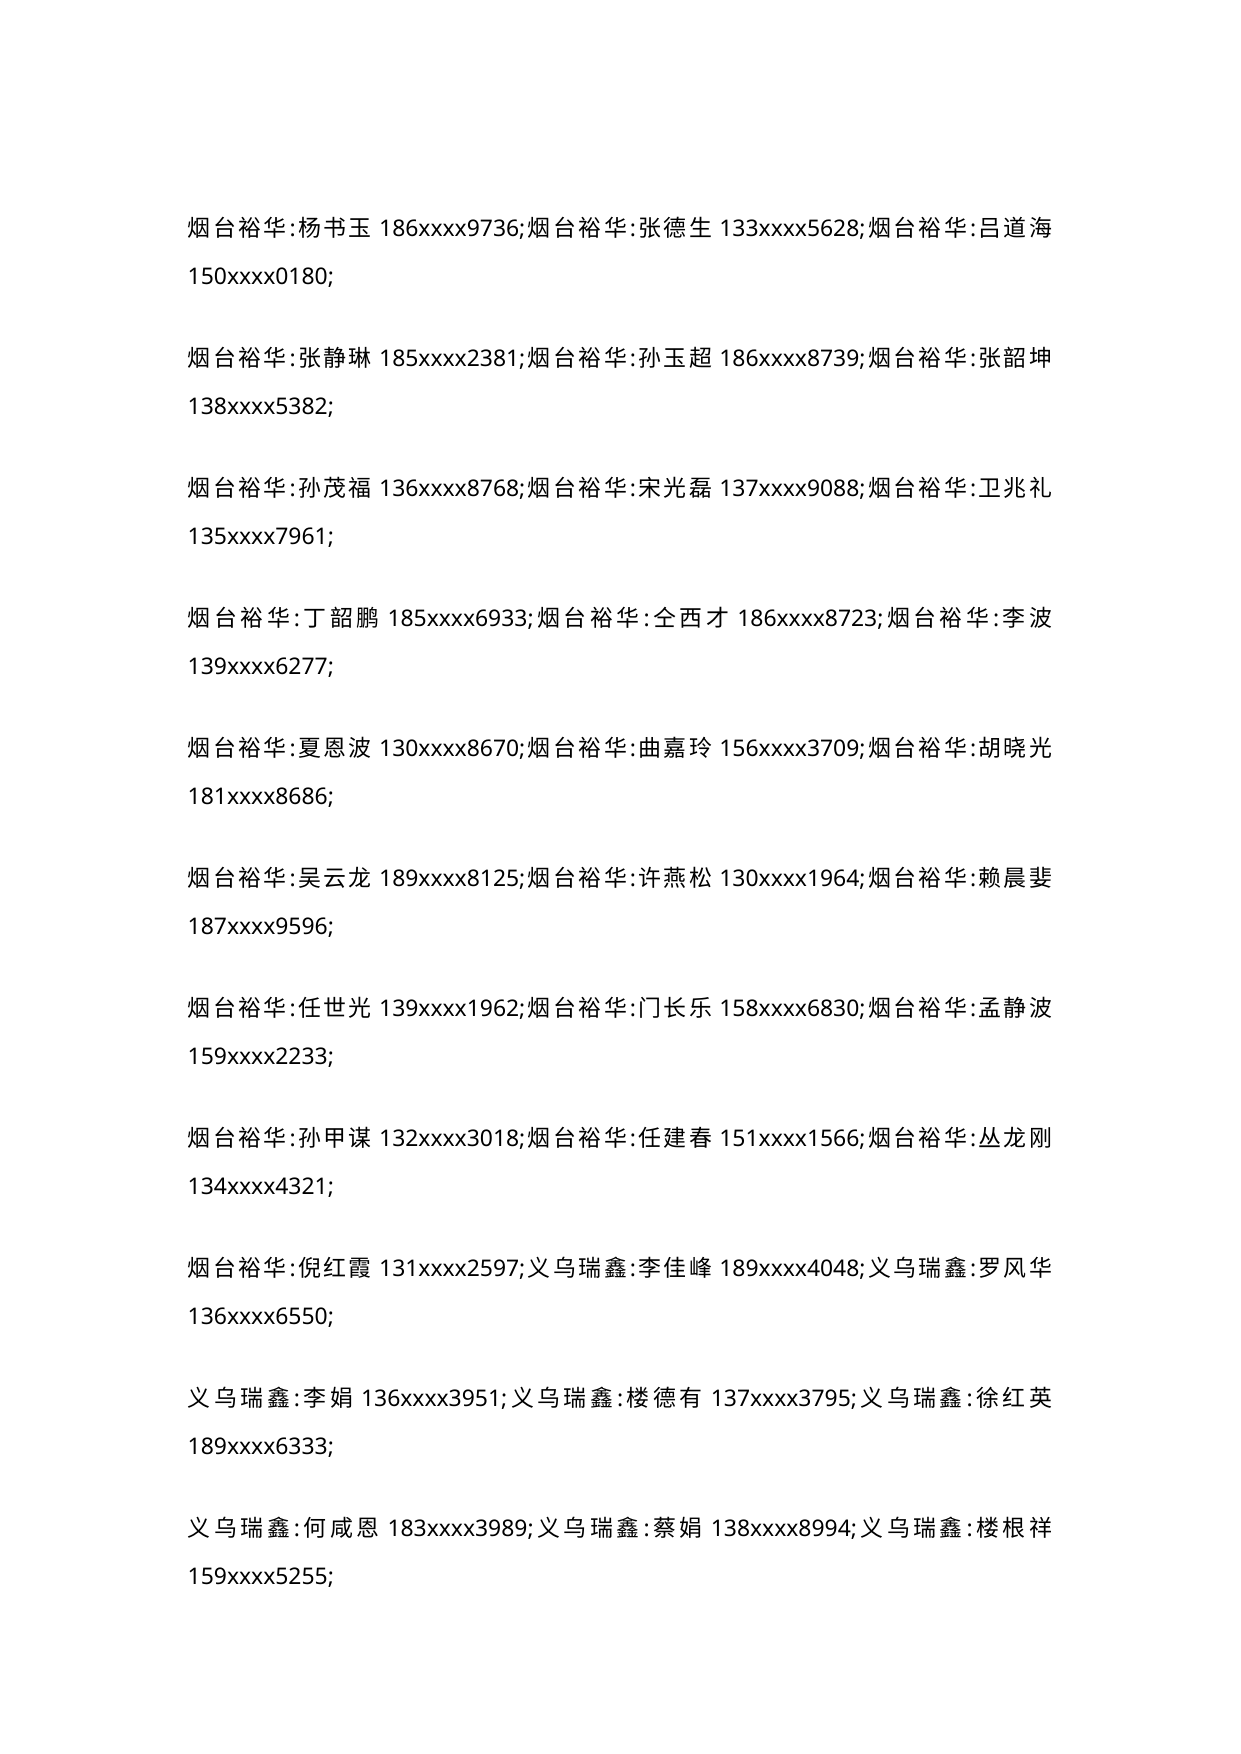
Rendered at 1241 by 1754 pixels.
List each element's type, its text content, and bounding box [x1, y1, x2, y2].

text 烟台裕华:孙茂福136xxxx8768;烟台裕华:宋光磊137xxxx9088;烟台裕华:卫兆礼135xxxx7961; [187, 454, 1053, 552]
text 烟台裕华:倪红霞131xxxx2597;义乌瑞鑫:李佳峰189xxxx4048;义乌瑞鑫:罗风华136xxxx6550; [187, 1234, 1053, 1332]
text 烟台裕华:杨书玉186xxxx9736;烟台裕华:张德生133xxxx5628;烟台裕华:吕道海150xxxx0180; [187, 194, 1053, 292]
text 烟台裕华:张静琳185xxxx2381;烟台裕华:孙玉超186xxxx8739;烟台裕华:张韶坤138xxxx5382; [187, 324, 1053, 422]
text 义乌瑞鑫:李娟136xxxx3951;义乌瑞鑫:楼德有137xxxx3795;义乌瑞鑫:徐红英189xxxx6333; [187, 1364, 1053, 1462]
text 烟台裕华:夏恩波130xxxx8670;烟台裕华:曲嘉玲156xxxx3709;烟台裕华:胡晓光181xxxx8686; [187, 714, 1053, 812]
text 烟台裕华:任世光139xxxx1962;烟台裕华:门长乐158xxxx6830;烟台裕华:孟静波159xxxx2233; [187, 974, 1053, 1072]
text 烟台裕华:吴云龙189xxxx8125;烟台裕华:许燕松130xxxx1964;烟台裕华:赖晨婓187xxxx9596; [187, 844, 1053, 942]
text 烟台裕华:丁韶鹏185xxxx6933;烟台裕华:仝西才186xxxx8723;烟台裕华:李波139xxxx6277; [187, 584, 1053, 682]
text 义乌瑞鑫:何咸恩183xxxx3989;义乌瑞鑫:蔡娟138xxxx8994;义乌瑞鑫:楼根祥159xxxx5255; [187, 1494, 1053, 1592]
text 烟台裕华:孙甲谋132xxxx3018;烟台裕华:任建春151xxxx1566;烟台裕华:丛龙刚134xxxx4321; [187, 1104, 1053, 1202]
